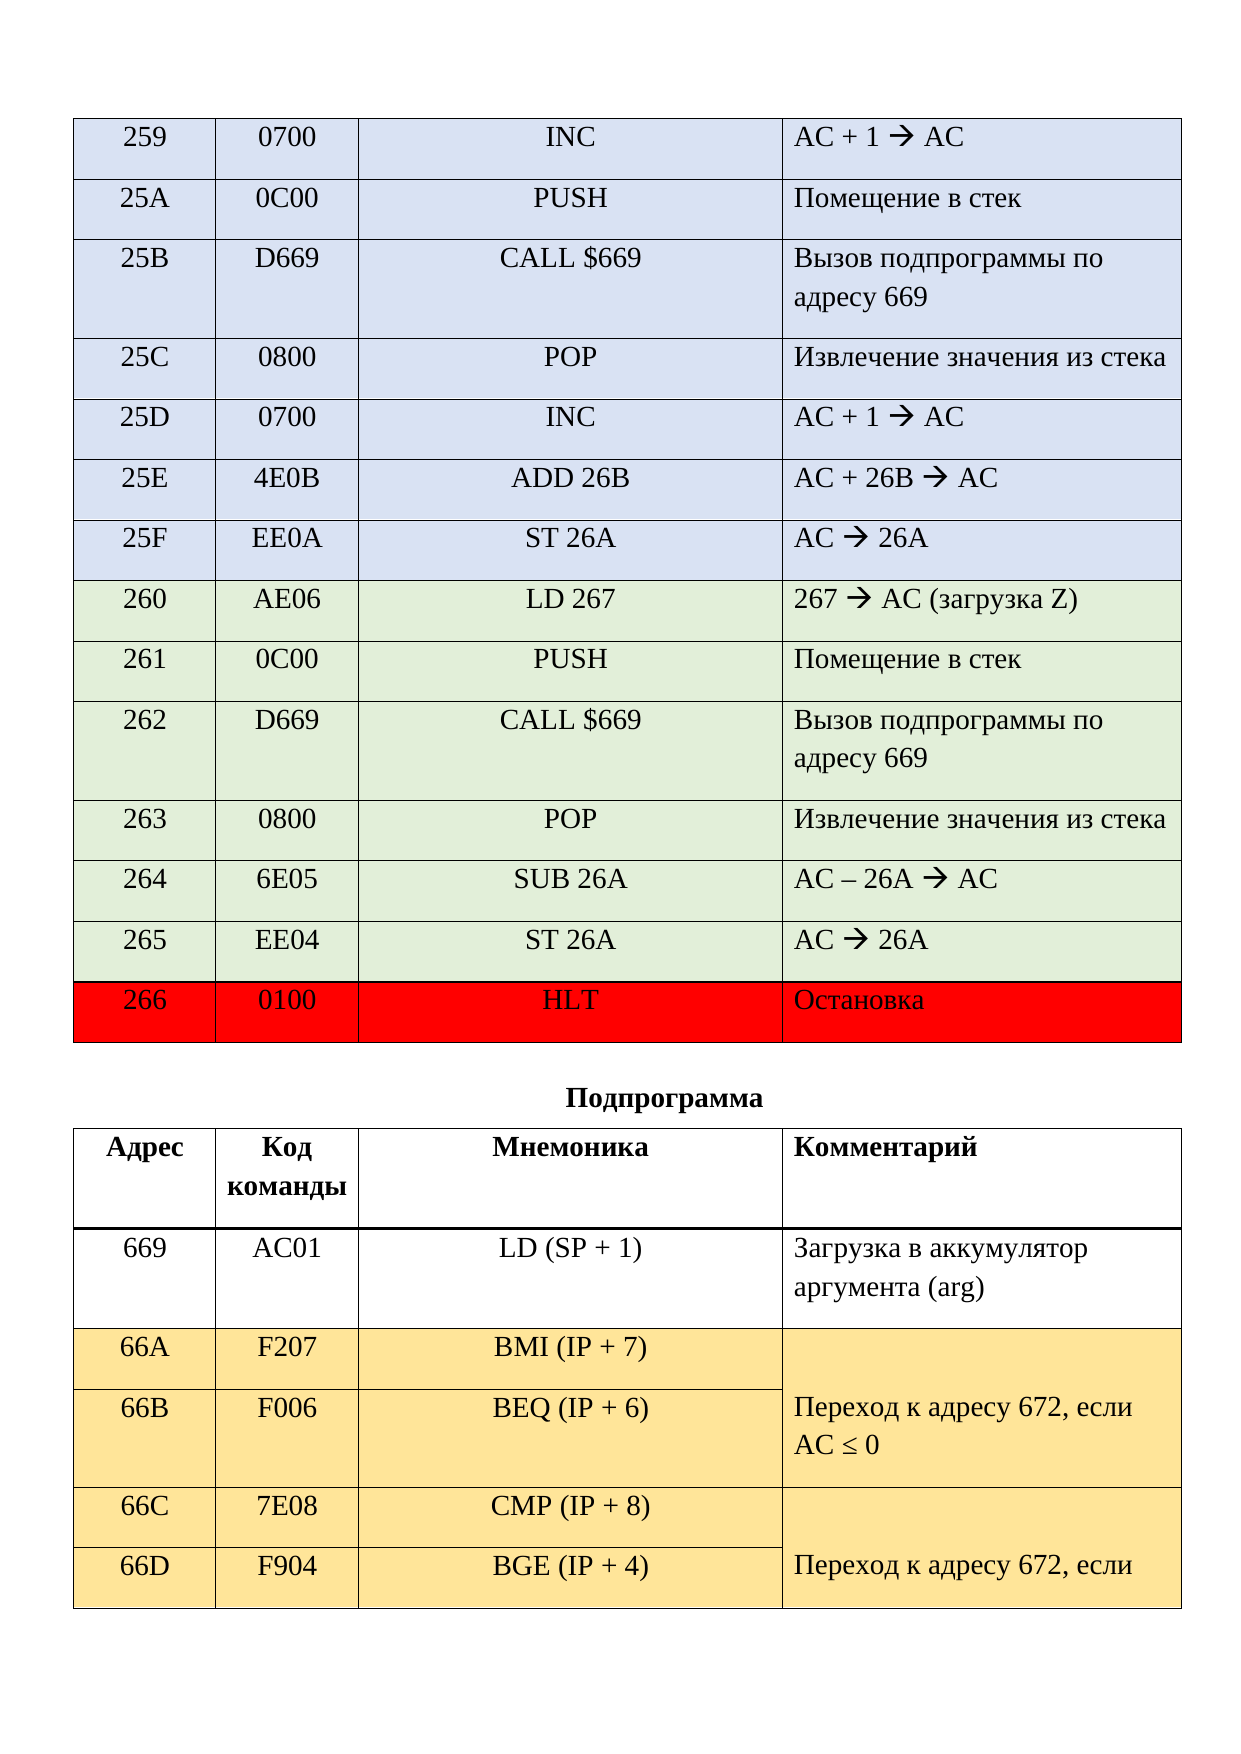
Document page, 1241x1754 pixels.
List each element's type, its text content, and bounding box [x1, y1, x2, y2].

table_cell 669 [74, 1230, 215, 1328]
table_cell ADD 26B [359, 460, 782, 519]
table_header Адрес [74, 1129, 215, 1227]
table_header Код команды [216, 1129, 358, 1227]
table_cell EE0A [216, 521, 358, 580]
table_cell ST 26A [359, 521, 782, 580]
table_cell 25D [74, 400, 215, 459]
table_cell 263 [74, 801, 215, 860]
table_cell EE04 [216, 922, 358, 981]
table_cell PUSH [359, 642, 782, 701]
table_cell 0100 [216, 983, 358, 1042]
table_cell 25A [74, 180, 215, 239]
table_cell D669 [216, 702, 358, 800]
table_cell 0700 [216, 119, 358, 179]
table_cell INC [359, 400, 782, 459]
table_cell POP [359, 801, 782, 860]
table_cell AC + 1 AC [783, 400, 1181, 459]
table_cell 261 [74, 642, 215, 701]
table_cell 6E05 [216, 861, 358, 921]
table_cell 66D [74, 1548, 215, 1607]
table_cell AC + 26B AC [783, 460, 1181, 519]
table_cell INC [359, 119, 782, 179]
table_cell Помещение в стек [783, 180, 1181, 239]
table_cell 25C [74, 339, 215, 398]
table_cell 0700 [216, 400, 358, 459]
table_cell BMI (IP + 7) [359, 1329, 782, 1389]
table_cell AC 26A [783, 521, 1181, 580]
table_cell AC01 [216, 1230, 358, 1328]
table_cell 259 [74, 119, 215, 179]
table_cell Извлечение значения из стека [783, 801, 1181, 860]
table_cell Переход к адресу 672, если AC ≤ 0 [783, 1329, 1181, 1487]
table_cell F207 [216, 1329, 358, 1389]
table_cell 0C00 [216, 180, 358, 239]
table_cell 0800 [216, 339, 358, 398]
table_cell Загрузка в аккумулятор аргумента (arg) [783, 1230, 1181, 1328]
table_cell CALL $669 [359, 240, 782, 338]
table_cell Переход к адресу 672, если AC ≥ A [783, 1488, 1181, 1607]
table_cell CALL $669 [359, 702, 782, 800]
table_cell F904 [216, 1548, 358, 1607]
table_cell HLT [359, 983, 782, 1042]
table_cell Вызов подпрограммы по адресу 669 [783, 702, 1181, 800]
table_cell 265 [74, 922, 215, 981]
table_cell 262 [74, 702, 215, 800]
table_cell 7E08 [216, 1488, 358, 1547]
table_cell LD (SP + 1) [359, 1230, 782, 1328]
table_cell 260 [74, 581, 215, 641]
table_cell BGE (IP + 4) [359, 1548, 782, 1607]
table_cell PUSH [359, 180, 782, 239]
table_cell BEQ (IP + 6) [359, 1390, 782, 1487]
table_cell LD 267 [359, 581, 782, 641]
table_cell Извлечение значения из стека [783, 339, 1181, 398]
table_header Мнемоника [359, 1129, 782, 1227]
table_cell 66C [74, 1488, 215, 1547]
table_cell CMP (IP + 8) [359, 1488, 782, 1547]
table_cell 266 [74, 983, 215, 1042]
table_cell Остановка [783, 983, 1181, 1042]
table_cell POP [359, 339, 782, 398]
table_cell AC 26A [783, 922, 1181, 981]
table_cell 66A [74, 1329, 215, 1389]
table_cell AE06 [216, 581, 358, 641]
table_cell 0800 [216, 801, 358, 860]
table_cell D669 [216, 240, 358, 338]
table_cell ST 26A [359, 922, 782, 981]
table_cell F006 [216, 1390, 358, 1487]
table_cell SUB 26A [359, 861, 782, 921]
table_cell 0C00 [216, 642, 358, 701]
table_cell AC + 1 AC [783, 119, 1181, 179]
table_cell AC – 26A AC [783, 861, 1181, 921]
text Подпрограмма [177, 1080, 1152, 1114]
table_header Комментарий [783, 1129, 1181, 1227]
table_cell Помещение в стек [783, 642, 1181, 701]
table_cell 25B [74, 240, 215, 338]
table_cell 4E0B [216, 460, 358, 519]
table_cell Вызов подпрограммы по адресу 669 [783, 240, 1181, 338]
table_cell 264 [74, 861, 215, 921]
table_cell 66B [74, 1390, 215, 1487]
table_cell 25E [74, 460, 215, 519]
table_cell 267 AC (загрузка Z) [783, 581, 1181, 641]
table_cell 25F [74, 521, 215, 580]
